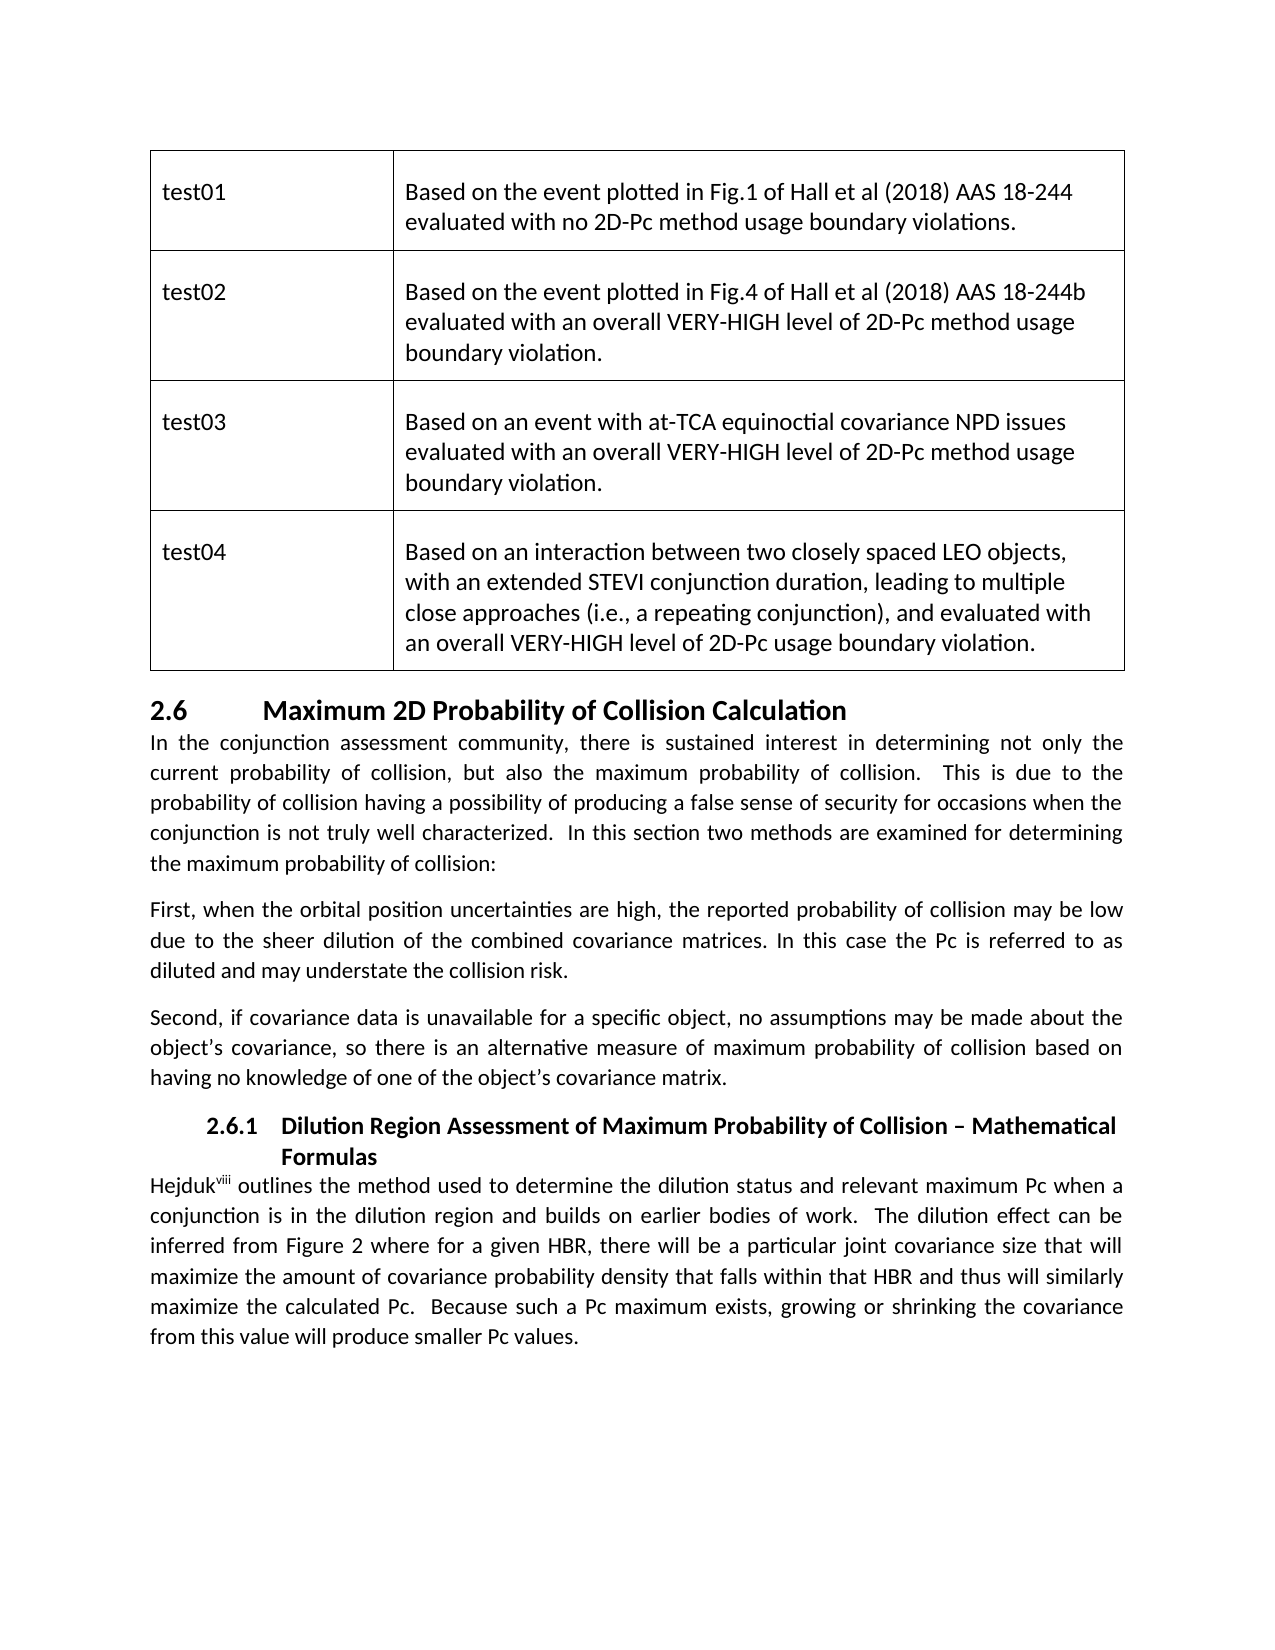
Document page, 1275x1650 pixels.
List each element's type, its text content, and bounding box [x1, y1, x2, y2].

table_cell Based on the event plotted in Fig.1 of Hall et al (2018) AAS 18-244 evaluated with no 2D-Pc method usage boundary violations. [394, 151, 1124, 249]
table_cell Based on the event plotted in Fig.4 of Hall et al (2018) AAS 18-244b evaluated with an overall VERY-HIGH level of 2D-Pc method usage boundary violation. [394, 251, 1124, 380]
text First, when the orbital position uncertainties are high, the reported probability of collision may be low due to the sheer dilution of the combined covariance matrices. In this case the Pc is referred to as diluted and may understate the collision risk. [150, 896, 1125, 984]
subtitle Dilution Region Assessment of Maximum Probability of Collision – Mathematical Formulas [206, 1110, 1125, 1171]
text In the conjunction assessment community, there is sustained interest in determining not only the current probability of collision, but also the maximum probability of collision. This is due to the probability of collision having a possibility of producing a false sense of security for occasions when the conjunction is not truly well characterized. In this section two methods are examined for determining the maximum probability of collision: [150, 728, 1125, 877]
subtitle Maximum 2D Probability of Collision Calculation [150, 692, 1125, 728]
table_cell test04 [151, 511, 393, 670]
text Second, if covariance data is unavailable for a specific object, no assumptions may be made about the object’s covariance, so there is an alternative measure of maximum probability of collision based on having no knowledge of one of the object’s covariance matrix. [150, 1003, 1125, 1091]
table_cell test01 [151, 151, 393, 249]
table_cell test03 [151, 381, 393, 510]
table_cell Based on an interaction between two closely spaced LEO objects, with an extended STEVI conjunction duration, leading to multiple close approaches (i.e., a repeating conjunction), and evaluated with an overall VERY-HIGH level of 2D-Pc usage boundary violation. [394, 511, 1124, 670]
table_cell test02 [151, 251, 393, 380]
text Hejduk outlines the method used to determine the dilution status and relevant maximum Pc when a conjunction is in the dilution region and builds on earlier bodies of work. The dilution effect can be inferred from Figure 2 where for a given HBR, there will be a particular joint covariance size that will maximize the amount of covariance probability density that falls within that HBR and thus will similarly maximize the calculated Pc. Because such a Pc maximum exists, growing or shrinking the covariance from this value will produce smaller Pc values. [150, 1171, 1125, 1350]
table_cell Based on an event with at-TCA equinoctial covariance NPD issues evaluated with an overall VERY-HIGH level of 2D-Pc method usage boundary violation. [394, 381, 1124, 510]
